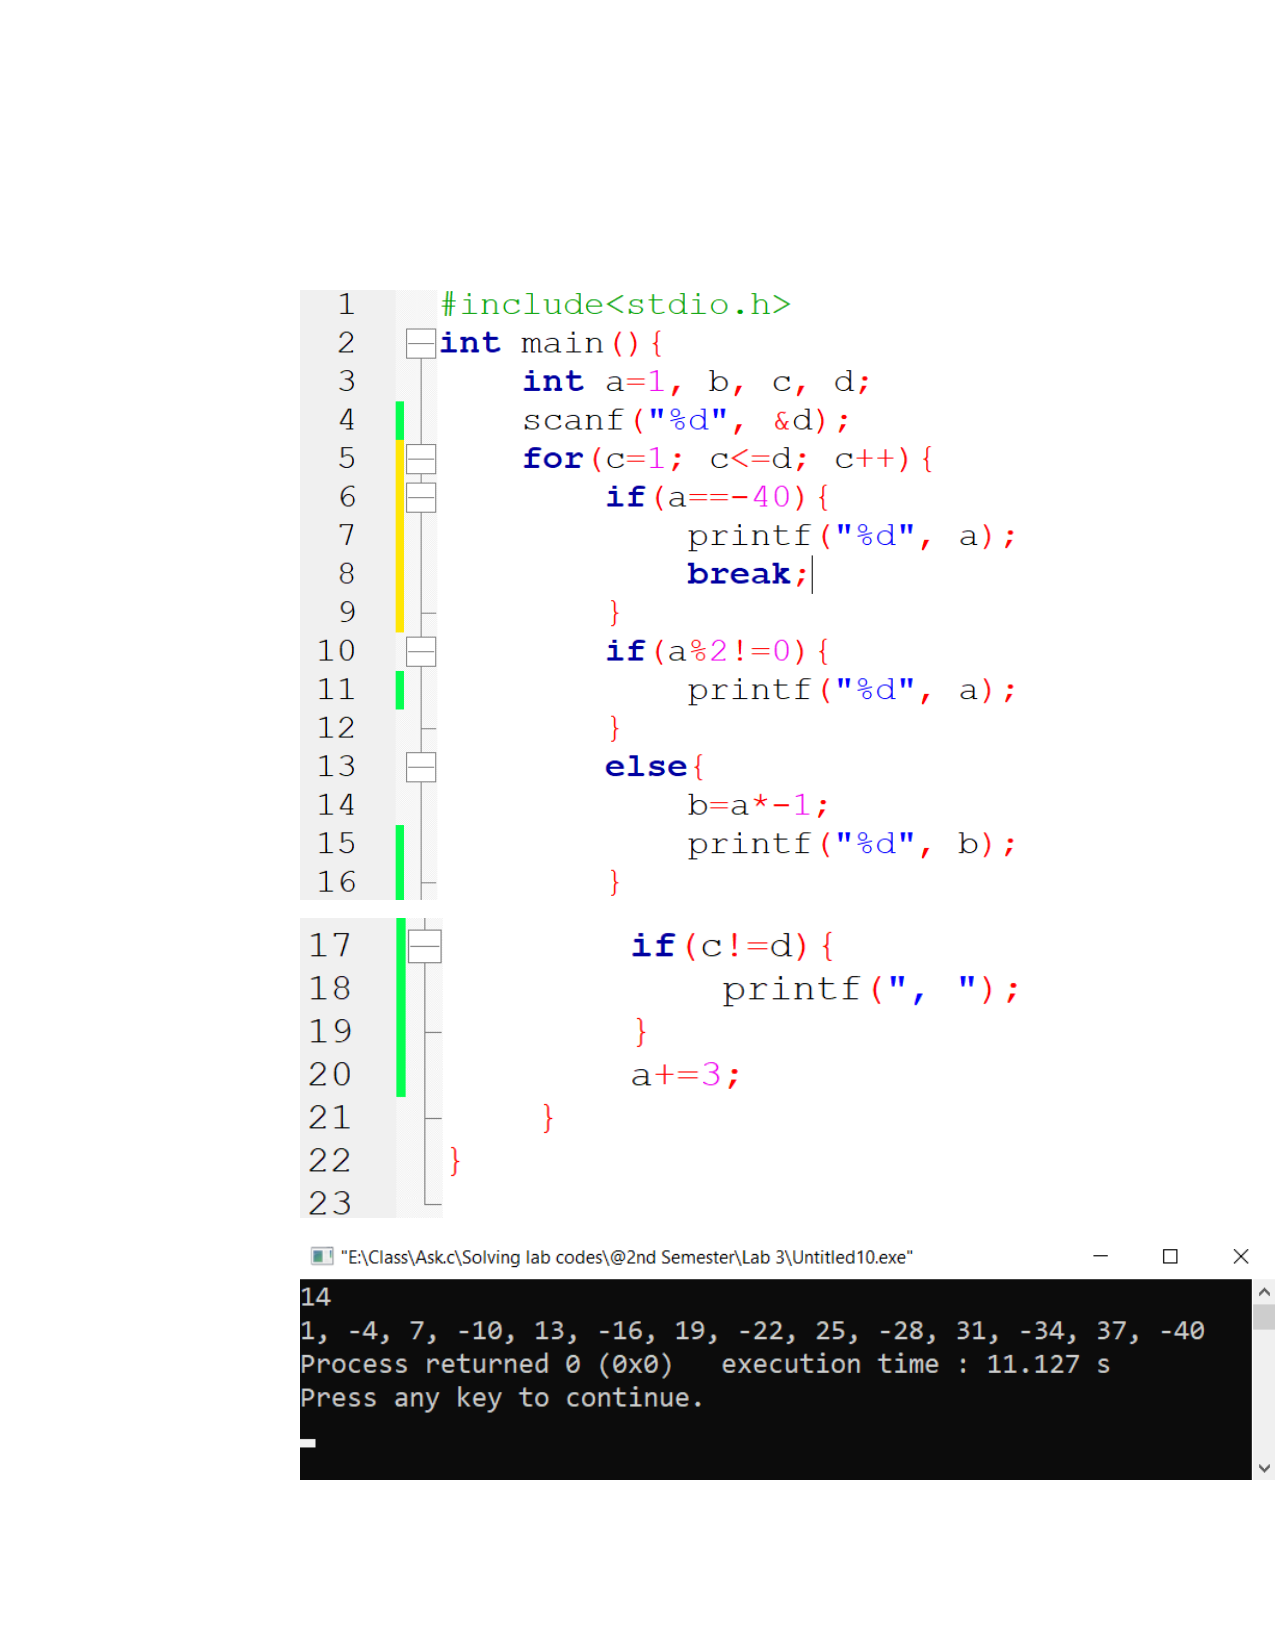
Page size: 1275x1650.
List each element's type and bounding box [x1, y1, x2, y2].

picture [300, 918, 1032, 1218]
picture [300, 290, 1025, 900]
picture [300, 1236, 1275, 1480]
